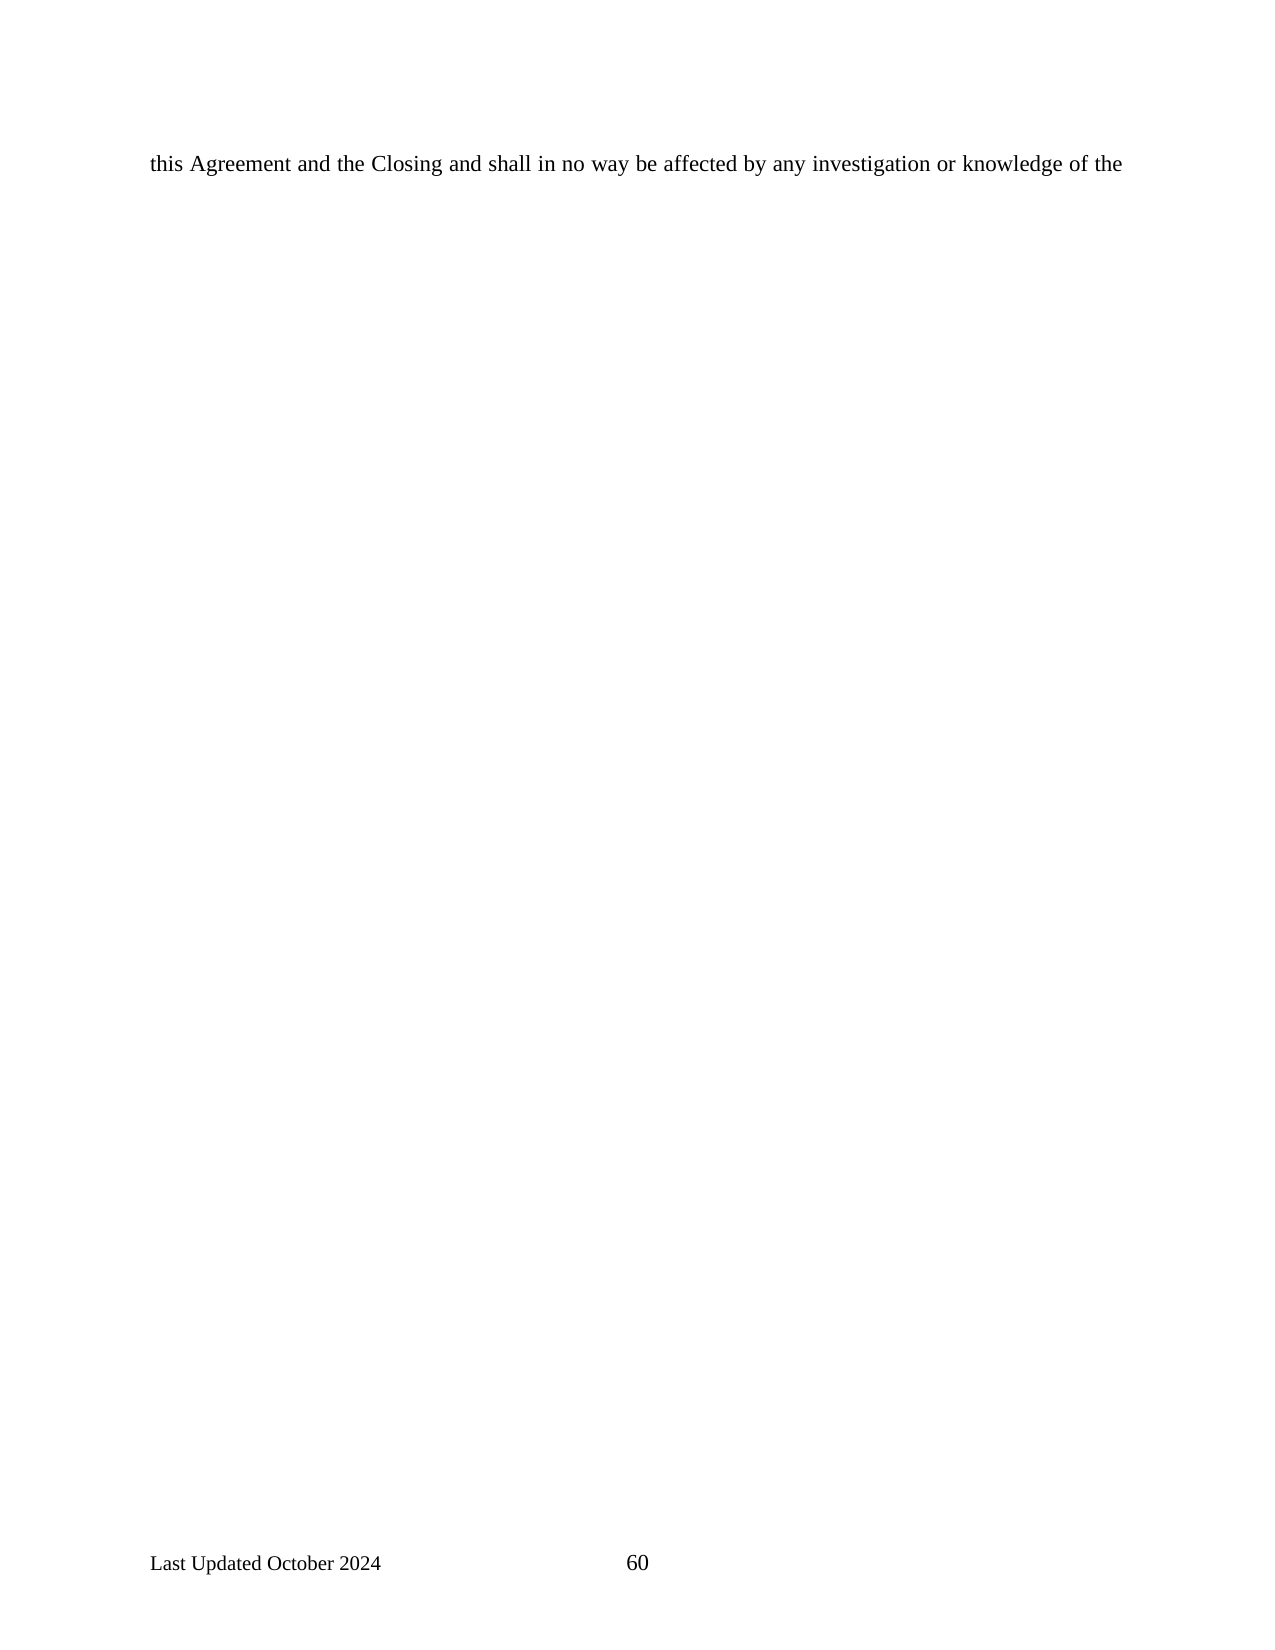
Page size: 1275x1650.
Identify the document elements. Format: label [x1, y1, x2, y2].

subtitle [150, 150, 1125, 176]
